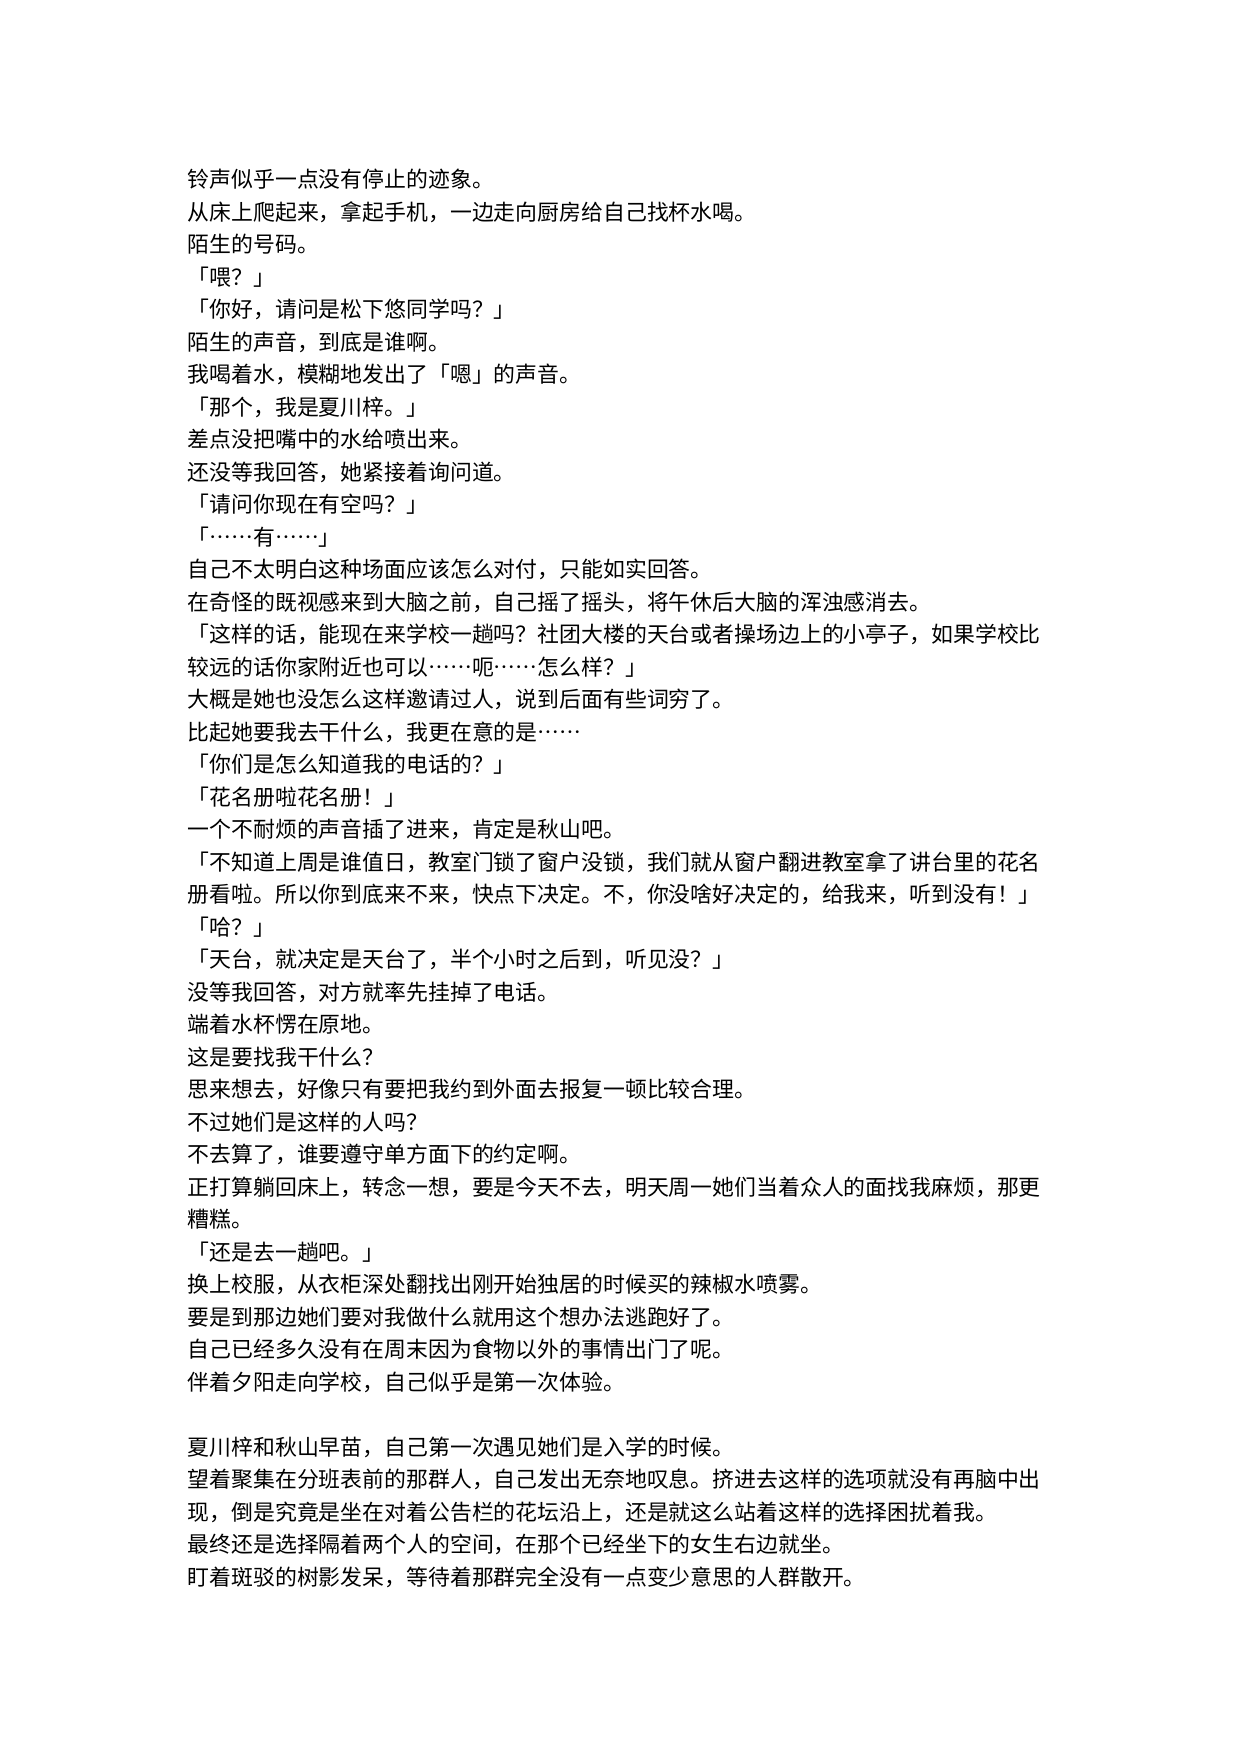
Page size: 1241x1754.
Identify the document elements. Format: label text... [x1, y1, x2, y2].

text 陌生的声音，到底是谁啊。 [187, 324, 1053, 357]
text 「……有……」 [187, 519, 1053, 552]
text 我喝着水，模糊地发出了「嗯」的声音。 [187, 357, 1053, 389]
text 「那个，我是夏川梓。」 [187, 389, 1053, 422]
text 陌生的号码。 [187, 227, 1053, 259]
text 「请问你现在有空吗？」 [187, 487, 1053, 519]
text 自己不太明白这种场面应该怎么对付，只能如实回答。 [187, 552, 1053, 584]
text 从床上爬起来，拿起手机，一边走向厨房给自己找杯水喝。 [187, 194, 1053, 227]
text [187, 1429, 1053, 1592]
text 在奇怪的既视感来到大脑之前，自己摇了摇头，将午休后大脑的浑浊感消去。 [187, 584, 1053, 617]
text 大概是她也没怎么这样邀请过人，说到后面有些词穷了。 [187, 682, 1053, 714]
text 「喂？」 [187, 259, 1053, 292]
text 「你好，请问是松下悠同学吗？」 [187, 292, 1053, 324]
text 「这样的话，能现在来学校一趟吗？社团大楼的天台或者操场边上的小亭子，如果学校比较远的话你家附近也可以……呃……怎么样？」 [187, 617, 1053, 682]
text 还没等我回答，她紧接着询问道。 [187, 454, 1053, 487]
text 差点没把嘴中的水给喷出来。 [187, 422, 1053, 454]
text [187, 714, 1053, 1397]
text 铃声似乎一点没有停止的迹象。 [187, 162, 1053, 194]
